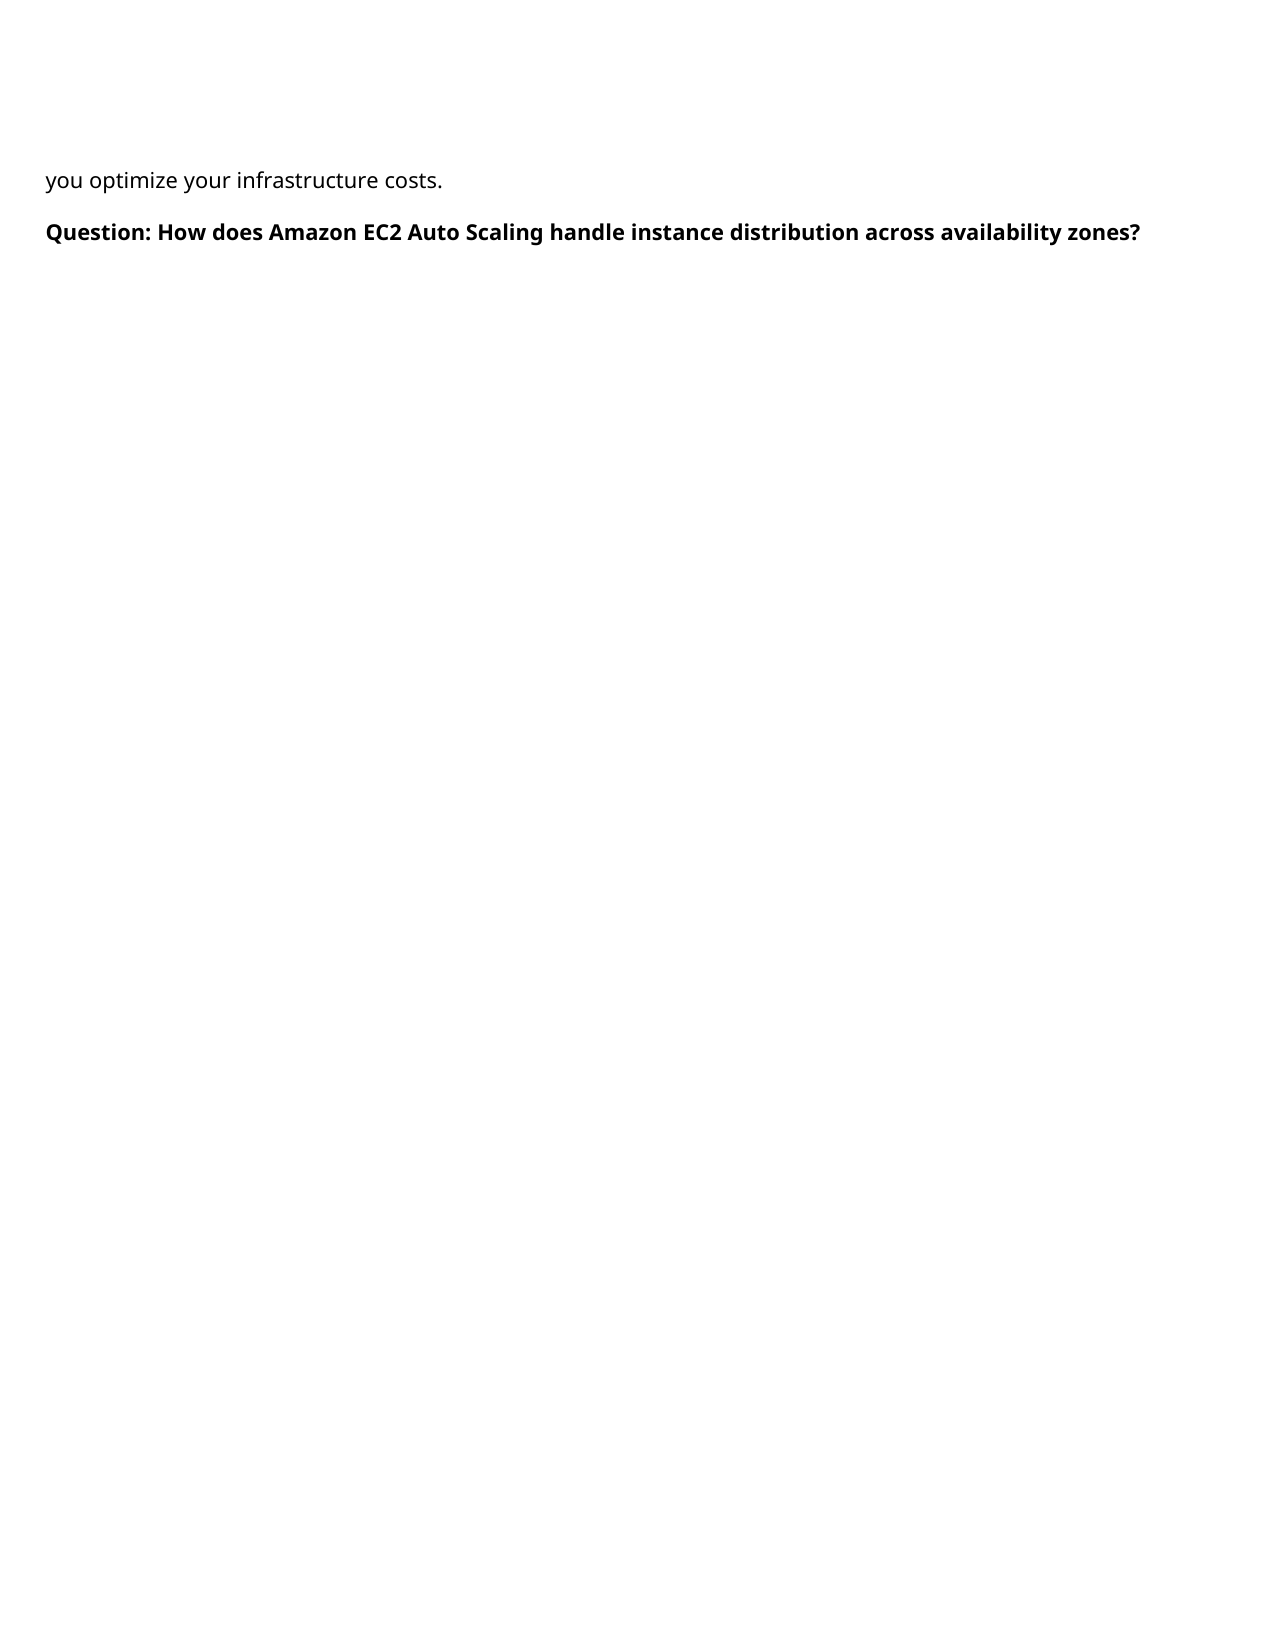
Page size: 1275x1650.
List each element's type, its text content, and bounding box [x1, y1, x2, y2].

subtitle Question: How does Amazon EC2 Auto Scaling handle instance distribution across availability zones? [45, 217, 1237, 246]
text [45, 164, 1210, 194]
